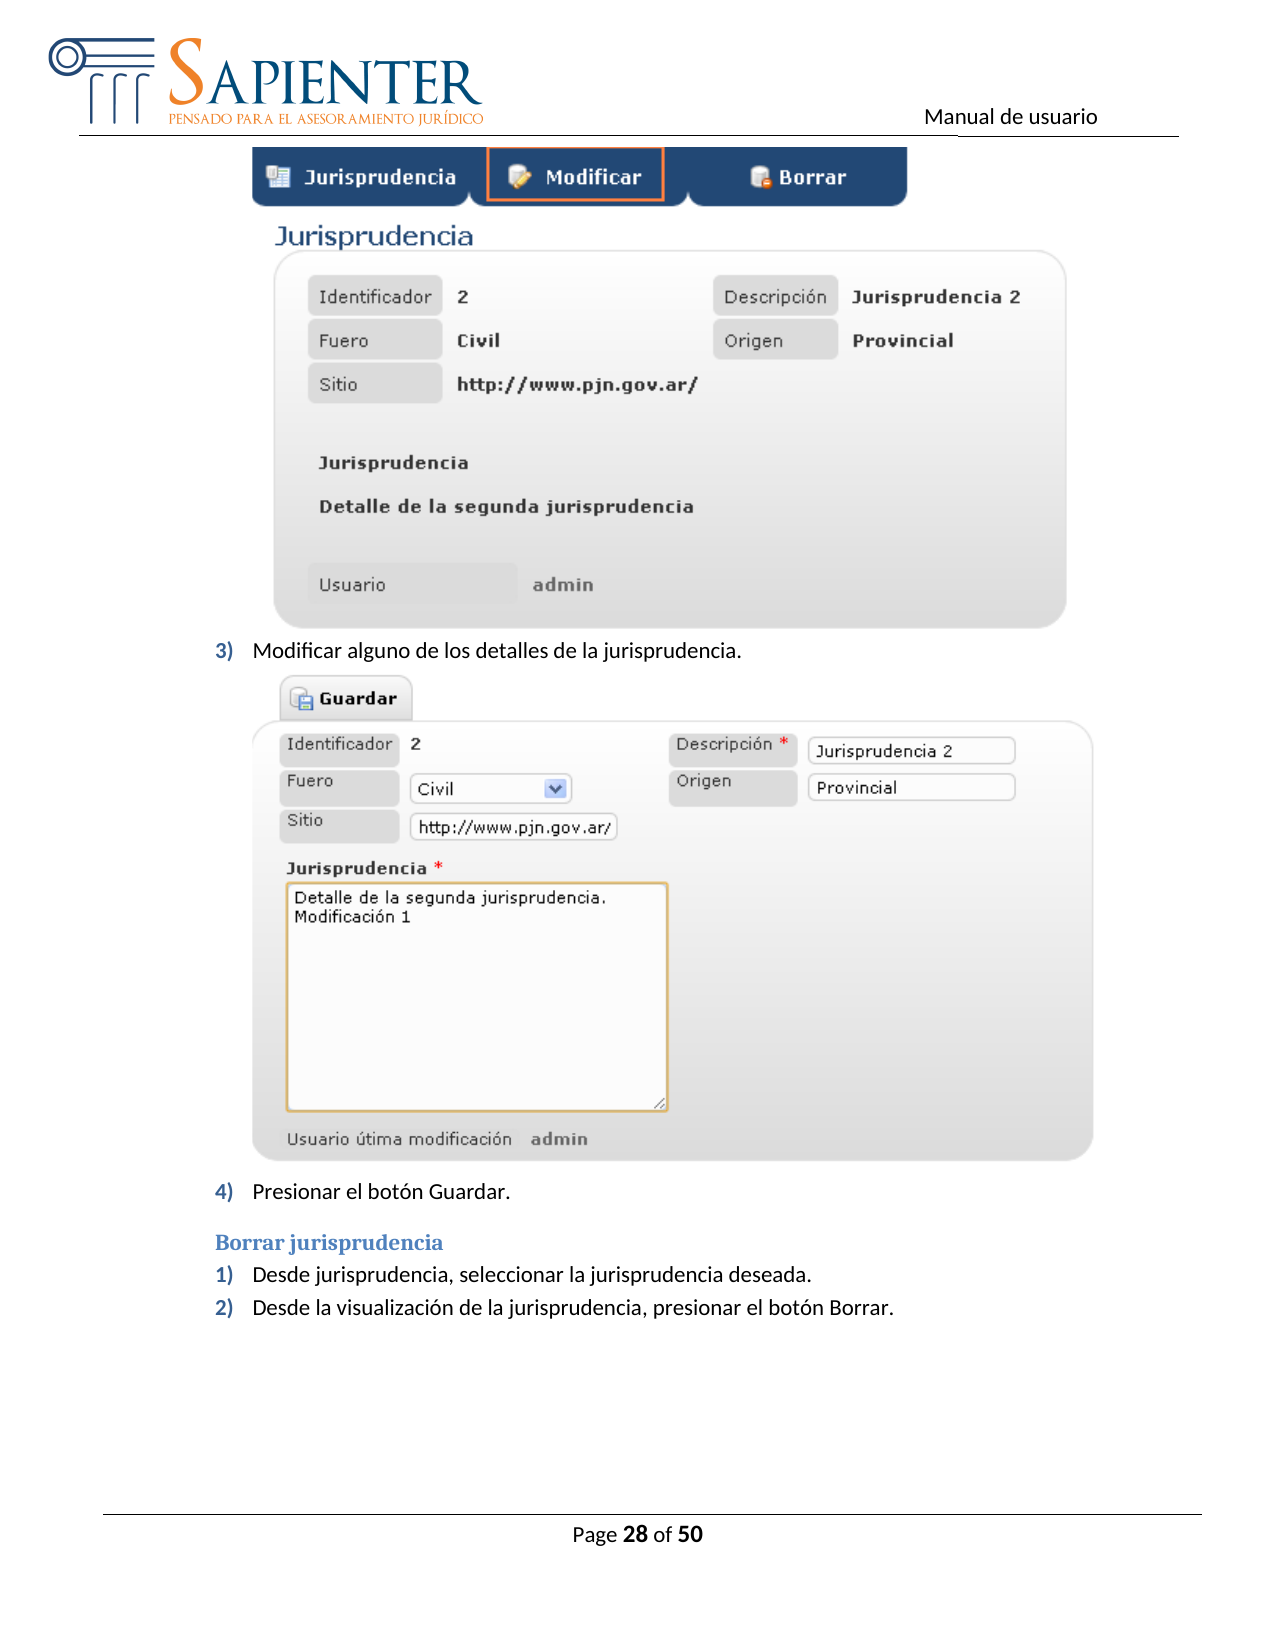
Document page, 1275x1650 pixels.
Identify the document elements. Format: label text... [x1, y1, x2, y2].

picture [252, 668, 1098, 1173]
list Desde jurisprudencia, seleccionar la jurisprudencia deseada. [215, 1260, 1098, 1288]
list Modificar alguno de los detalles de la jurisprudencia. [215, 636, 1098, 664]
picture [43, 35, 488, 127]
subtitle Borrar jurisprudencia [177, 1230, 1098, 1257]
list Desde la visualización de la jurisprudencia, presionar el botón Borrar. [215, 1293, 1098, 1321]
list Presionar el botón Guardar. [215, 1177, 1098, 1205]
picture [252, 147, 1081, 632]
